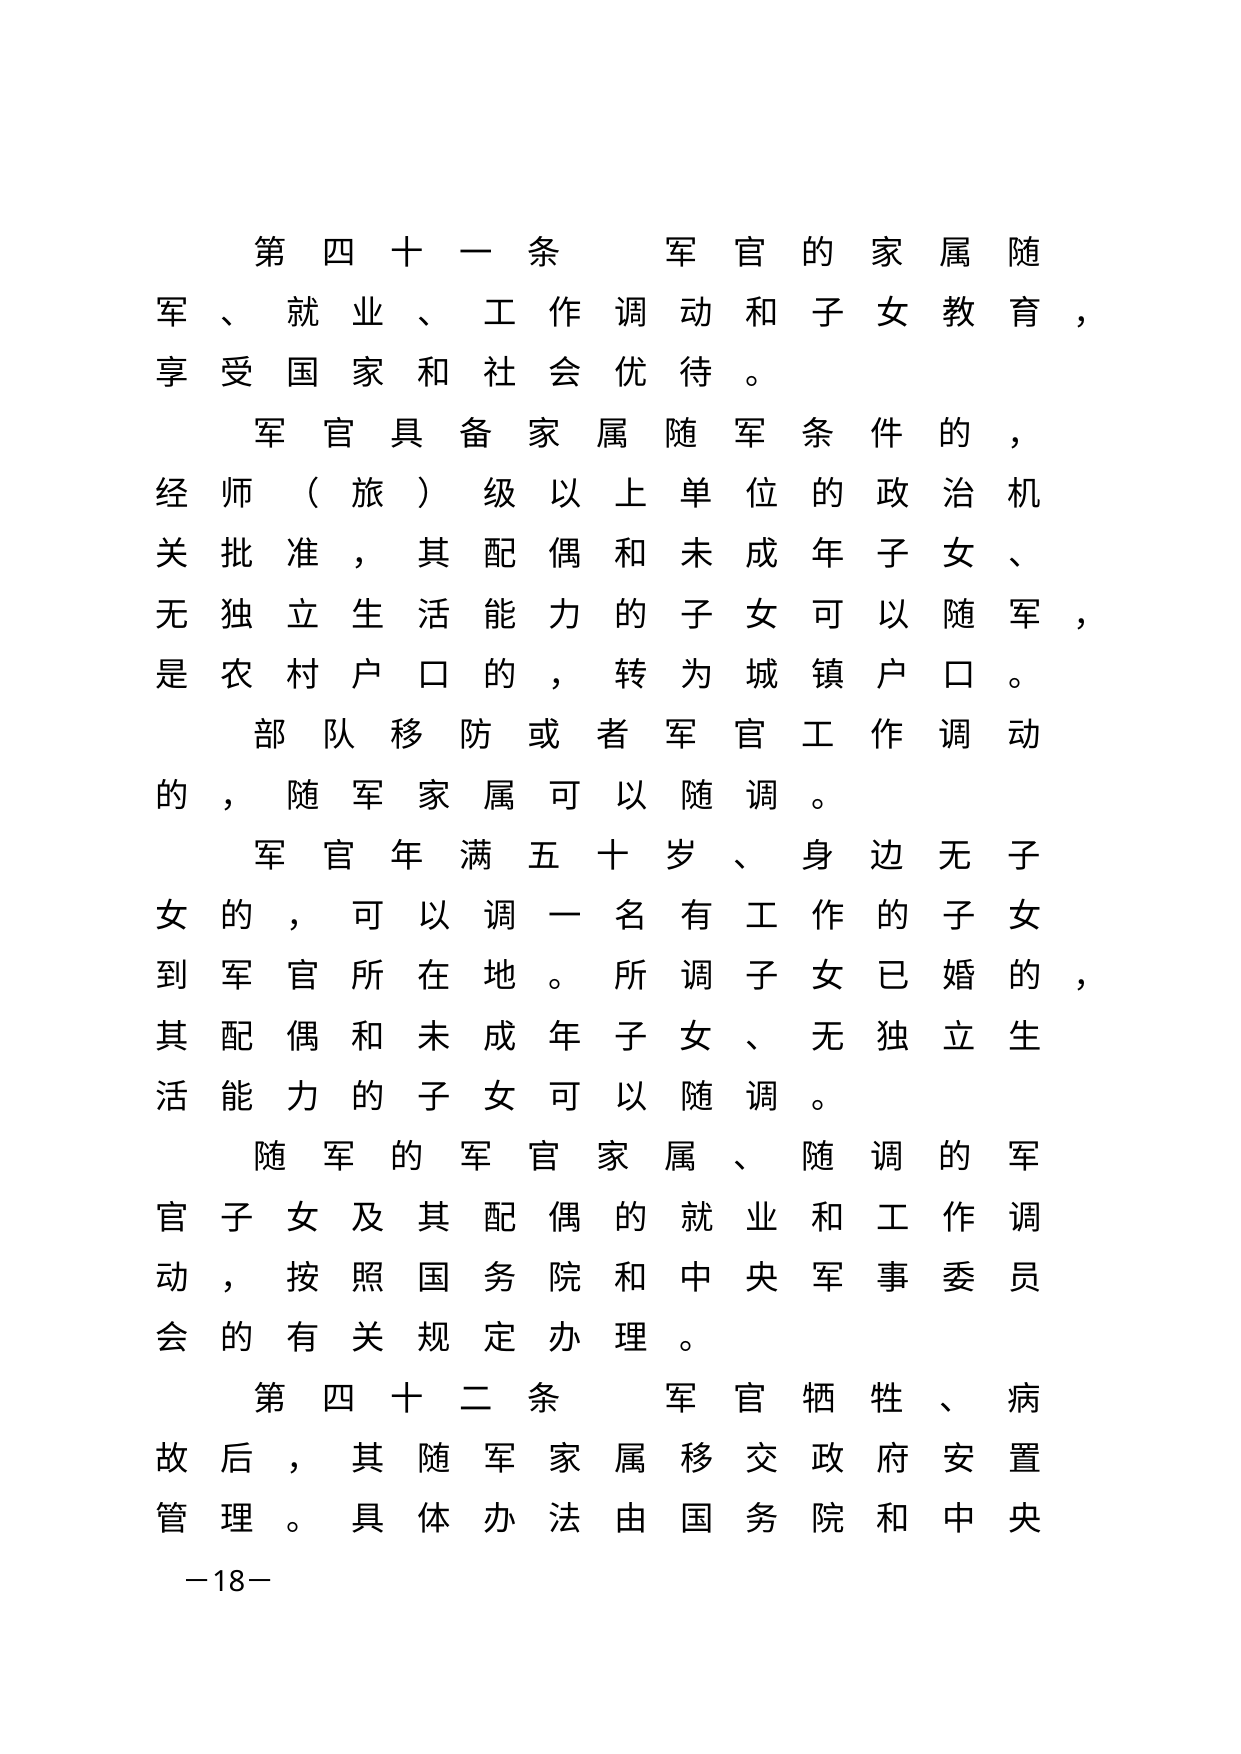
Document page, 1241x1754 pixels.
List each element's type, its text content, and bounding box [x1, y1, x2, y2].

text 随军的军官家属、随调的军官子女及其配偶的就业和工作调动，按照国务院和中央军事委员会的有关规定办理。 [155, 1124, 1073, 1365]
text 军官年满五十岁、身边无子女的，可以调一名有工作的子女到军官所在地。所调子女已婚的，其配偶和未成年子女、无独立生活能力的子女可以随调。 [155, 823, 1073, 1124]
text 第四十二条 军官牺牲、病故后，其随军家属移交政府安置管理。具体办法由国务院和中央军事委员会规定。 [155, 1365, 1073, 1546]
text 部队移防或者军官工作调动的，随军家属可以随调。 [155, 702, 1073, 823]
text 第四十一条 军官的家属随军、就业、工作调动和子女教育，享受国家和社会优待。 [155, 219, 1073, 400]
text 军官具备家属随军条件的，经师（旅）级以上单位的政治机关批准，其配偶和未成年子女、无独立生活能力的子女可以随军，是农村户口的，转为城镇户口。 [155, 400, 1073, 702]
